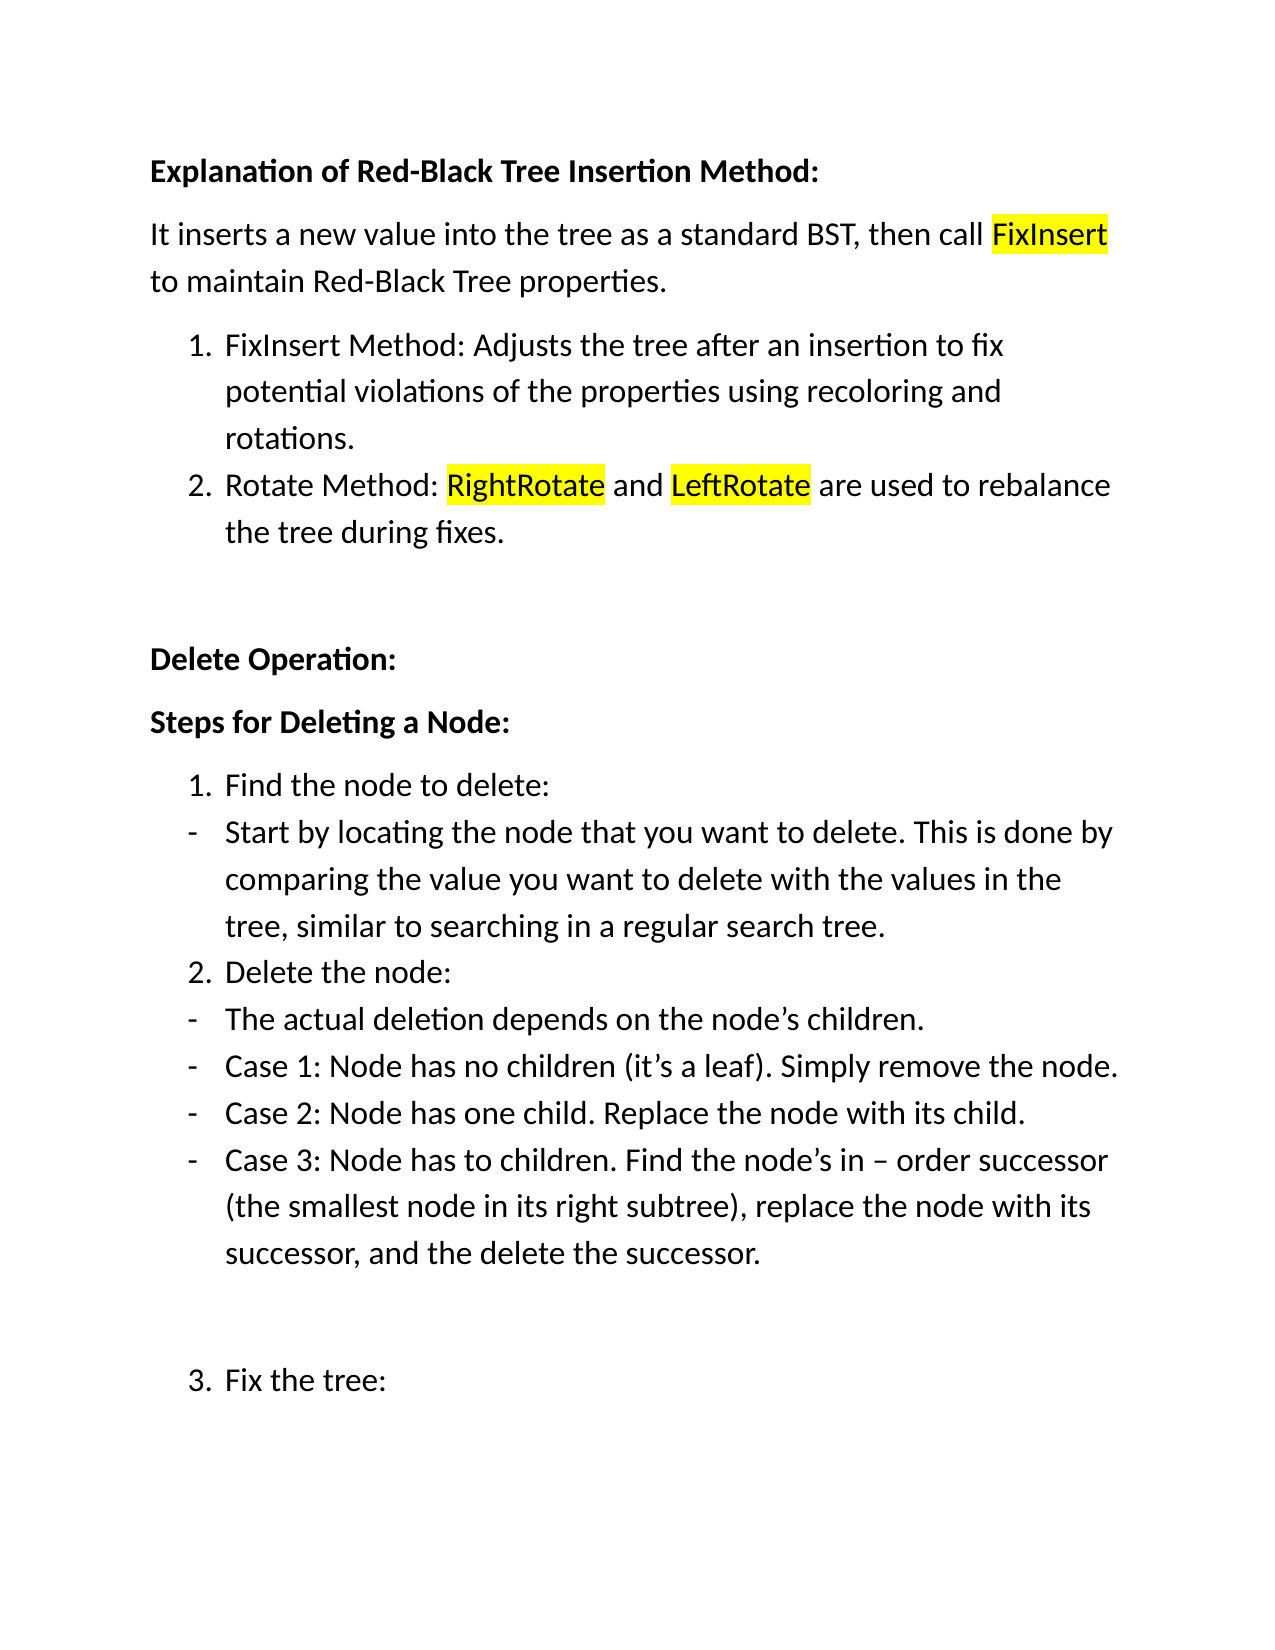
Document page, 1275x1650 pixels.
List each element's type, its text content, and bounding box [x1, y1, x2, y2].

list FixInsert Method: Adjusts the tree after an insertion to fix potential violations of the properties using recoloring and rotations. [187, 324, 1125, 458]
list Fix the tree: [187, 1359, 1125, 1400]
text Explanation of Red-Black Tree Insertion Method: [150, 150, 1125, 191]
list Case 2: Node has one child. Replace the node with its child. [187, 1092, 1125, 1133]
list The actual deletion depends on the node’s children. [187, 998, 1125, 1039]
list Case 1: Node has no children (it’s a leaf). Simply remove the node. [187, 1045, 1125, 1086]
list Rotate Method: RightRotate and LeftRotate are used to rebalance the tree during fixes. [187, 464, 1125, 551]
text Steps for Deleting a Node: [150, 701, 1125, 742]
text It inserts a new value into the tree as a standard BST, then call FixInsert to maintain Red-Black Tree properties. [150, 213, 1125, 301]
list Case 3: Node has to children. Find the node’s in – order successor (the smallest node in its right subtree), replace the node with its successor, and the delete the successor. [187, 1139, 1125, 1273]
list Start by locating the node that you want to delete. This is done by comparing the value you want to delete with the values in the tree, similar to searching in a regular search tree. [187, 811, 1125, 946]
list Find the node to delete: [187, 764, 1125, 805]
list Delete the node: [187, 952, 1125, 992]
text Delete Operation: [150, 638, 1125, 678]
